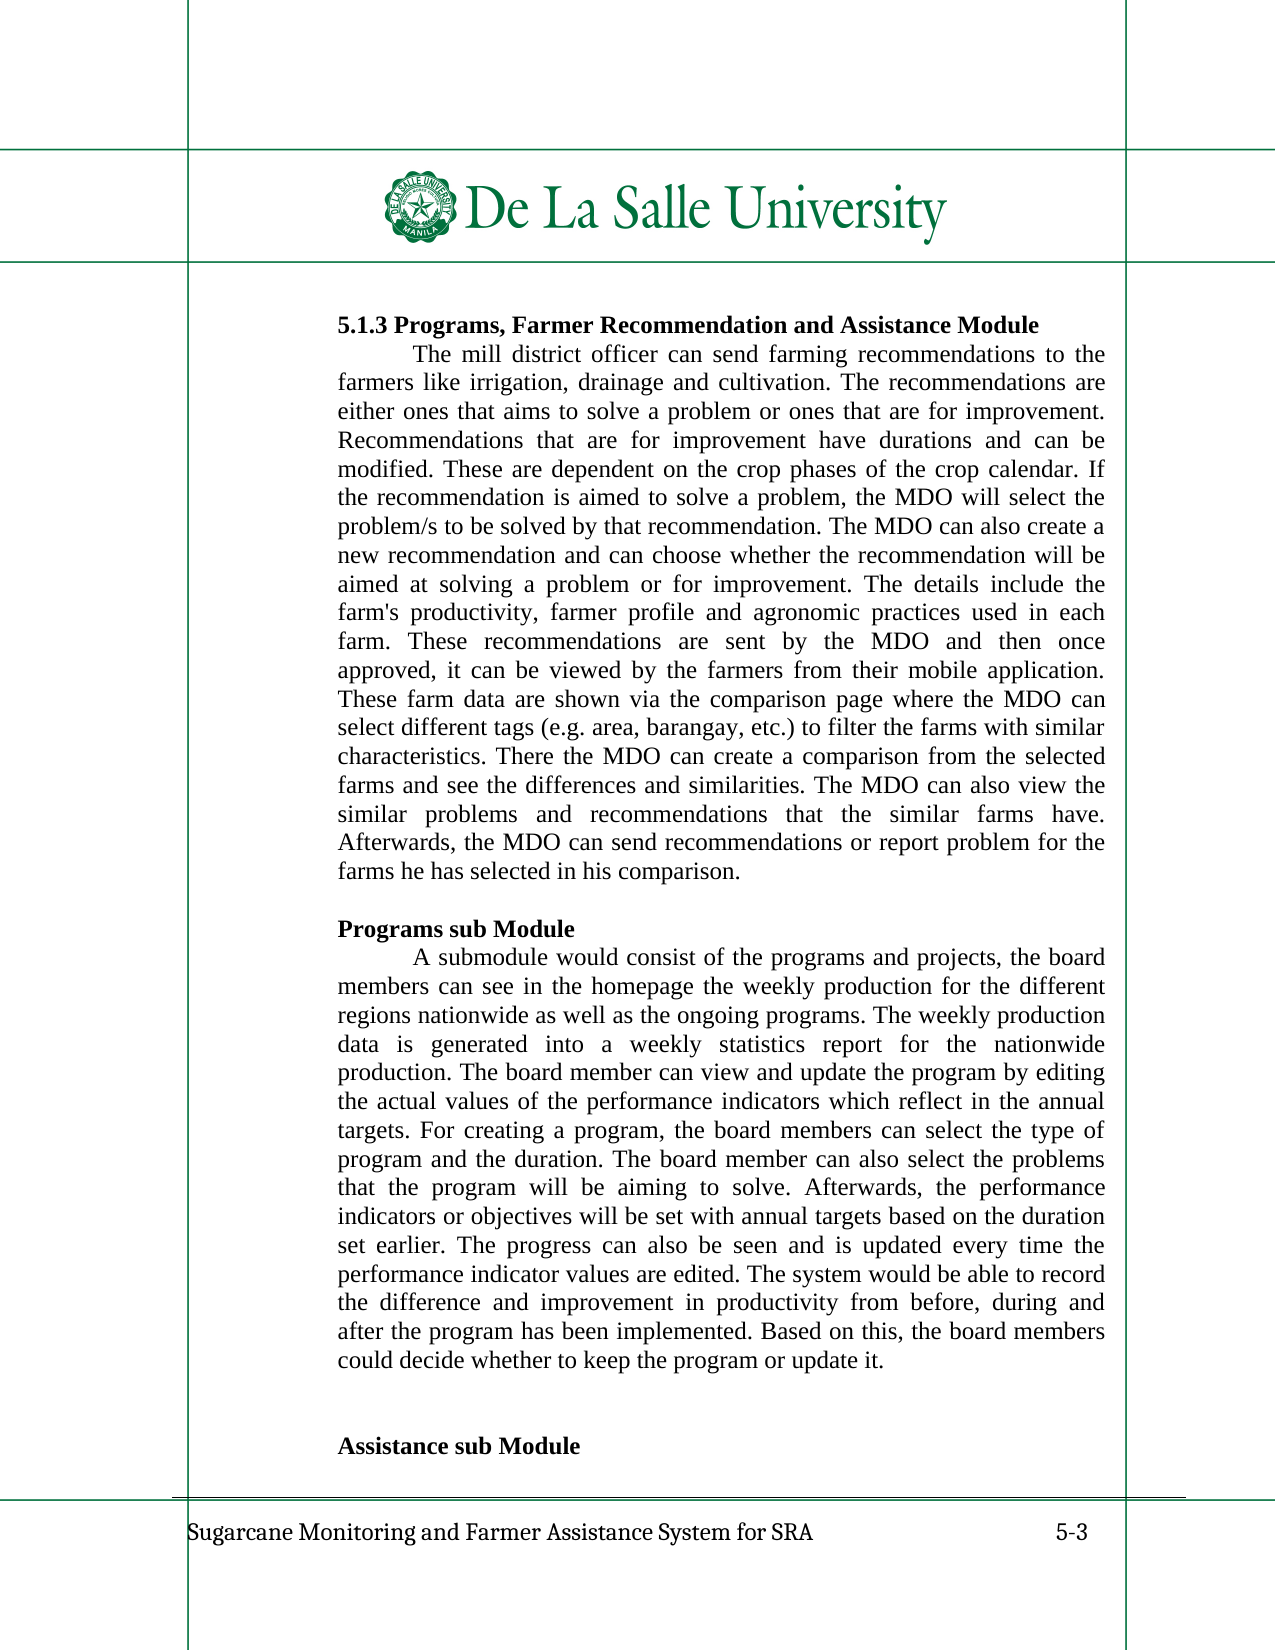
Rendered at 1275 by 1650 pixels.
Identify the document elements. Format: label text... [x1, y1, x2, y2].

text Assistance sub Module [187, 1431, 1106, 1460]
text Programs sub Module [187, 914, 1106, 942]
text The mill district officer can send farming recommendations to the farmers like irrigation, drainage and cultivation. The recommendations are either ones that aims to solve a problem or ones that are for improvement. Recommendations that are for improvement have durations and can be modified. These are dependent on the crop phases of the crop calendar. If the recommendation is aimed to solve a problem, the MDO will select the problem/s to be solved by that recommendation. The MDO can also create a new recommendation and can choose whether the recommendation will be aimed at solving a problem or for improvement. The details include the farm's productivity, farmer profile and agronomic practices used in each farm. These recommendations are sent by the MDO and then once approved, it can be viewed by the farmers from their mobile application. These farm data are shown via the comparison page where the MDO can select different tags (e.g. area, barangay, etc.) to filter the farms with similar characteristics. There the MDO can create a comparison from the selected farms and see the differences and similarities. The MDO can also view the similar problems and recommendations that the similar farms have. Afterwards, the MDO can send recommendations or report problem for the farms he has selected in his comparison. [337, 339, 1106, 885]
picture [0, 0, 1275, 1650]
text 5.1.3 Programs, Farmer Recommendation and Assistance Module [262, 310, 1106, 339]
text A submodule would consist of the programs and projects, the board members can see in the homepage the weekly production for the different regions nationwide as well as the ongoing programs. The weekly production data is generated into a weekly statistics report for the nationwide production. The board member can view and update the program by editing the actual values of the performance indicators which reflect in the annual targets. For creating a program, the board members can select the type of program and the duration. The board member can also select the problems that the program will be aiming to solve. Afterwards, the performance indicators or objectives will be set with annual targets based on the duration set earlier. The progress can also be seen and is updated every time the performance indicator values are edited. The system would be able to record the difference and improvement in productivity from before, during and after the program has been implemented. Based on this, the board members could decide whether to keep the program or update it. [337, 942, 1106, 1374]
